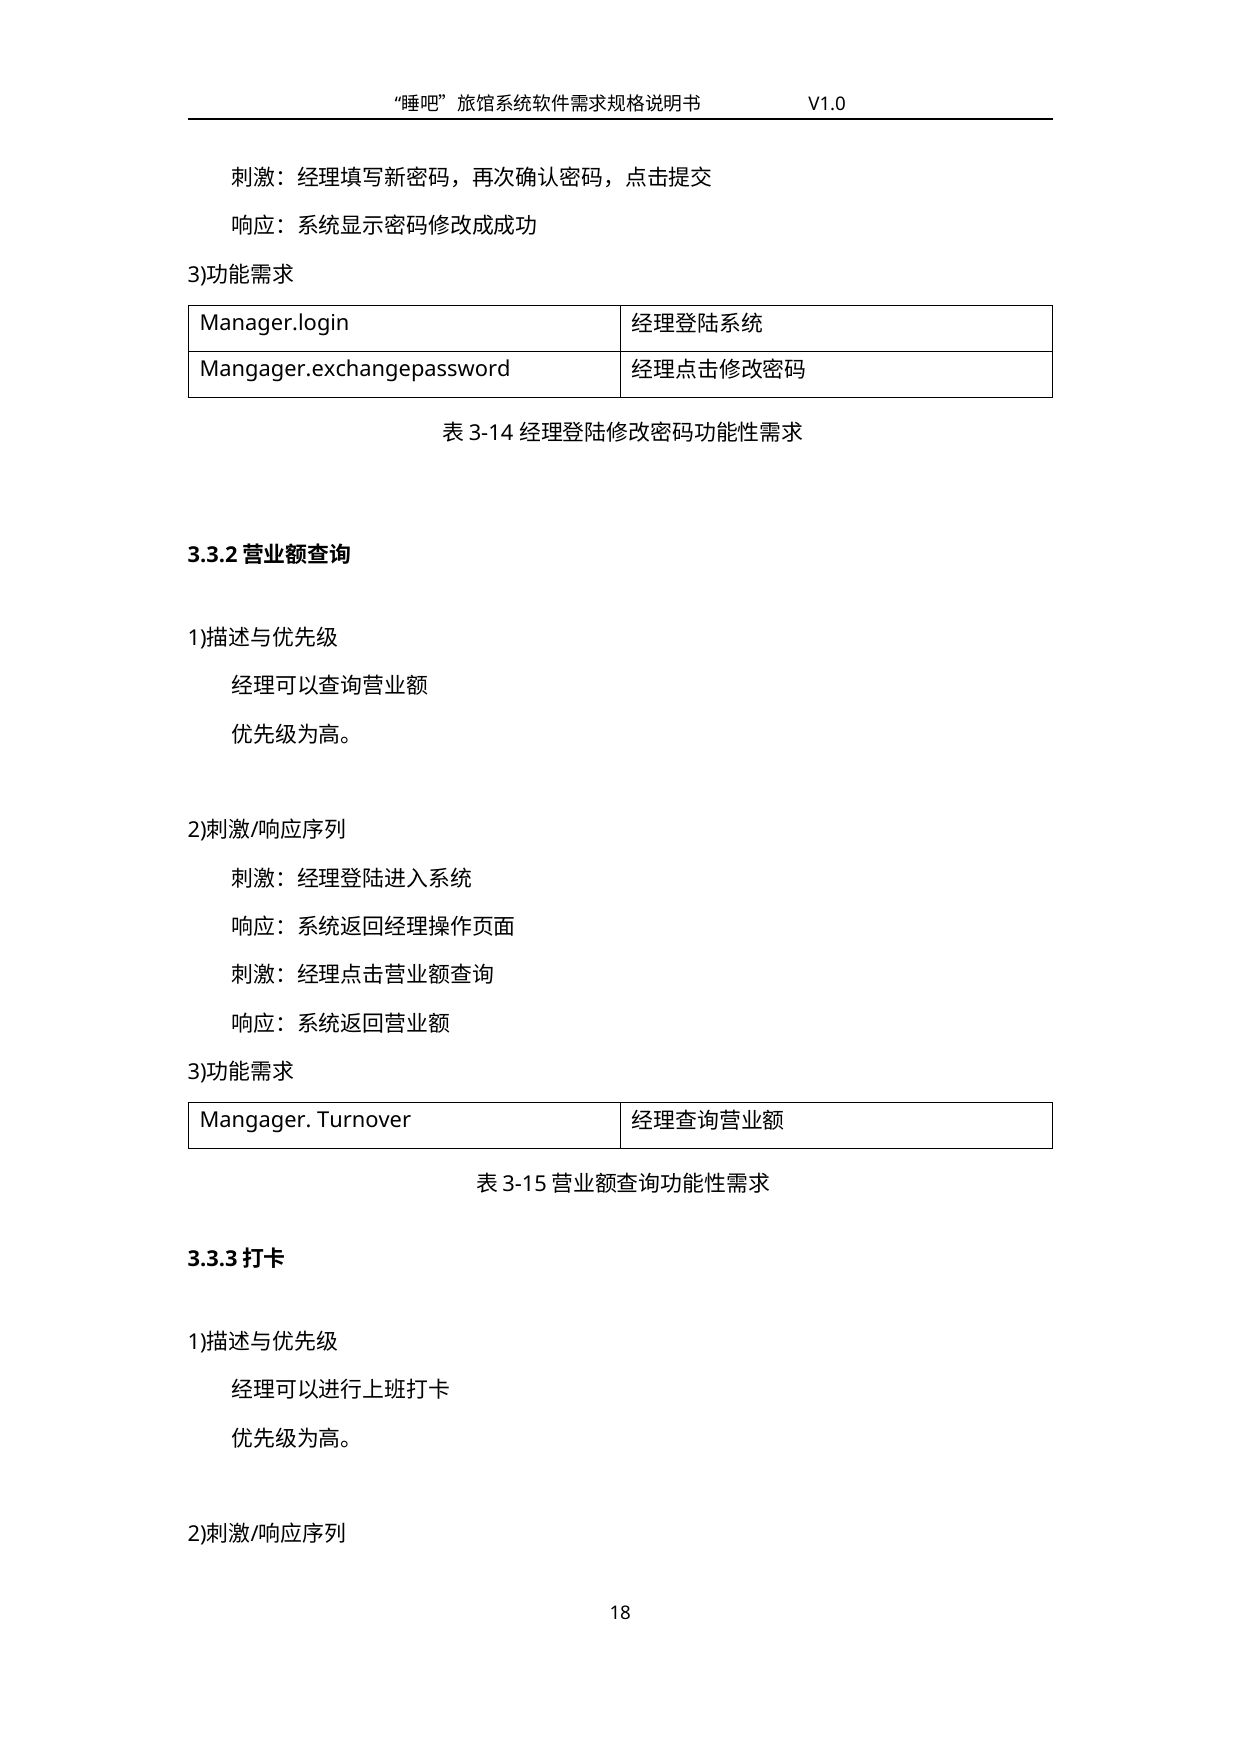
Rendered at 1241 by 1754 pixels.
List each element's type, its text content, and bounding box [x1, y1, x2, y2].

text 刺激：经理点击营业额查询 [187, 957, 1053, 989]
text 刺激：经理登陆进入系统 [187, 860, 1053, 893]
table_header 经理登陆系统 [621, 306, 1052, 351]
table_header Mangager. Turnover [189, 1103, 620, 1148]
text 2)刺激/响应序列 [187, 812, 1053, 844]
subtitle 3.3.3打卡 [187, 1241, 1053, 1273]
table_header Manager.login [189, 306, 620, 351]
text 经理可以查询营业额 [231, 668, 1053, 701]
text 响应：系统返回经理操作页面 [187, 909, 1053, 941]
text 响应：系统返回营业额 [187, 1005, 1053, 1038]
text 刺激：经理填写新密码，再次确认密码，点击提交 [187, 160, 1053, 192]
table_cell 经理点击修改密码 [621, 352, 1052, 397]
table_cell Mangager.exchangepassword [189, 352, 620, 397]
text 2)刺激/响应序列 [187, 1516, 1053, 1548]
text 优先级为高。 [187, 716, 1053, 749]
text 经理可以进行上班打卡 [231, 1372, 1053, 1404]
text 3)功能需求 [187, 256, 1053, 289]
subtitle 3.3.2营业额查询 [187, 537, 1053, 569]
text 1)描述与优先级 [187, 1323, 1053, 1356]
text 1)描述与优先级 [187, 620, 1053, 652]
text 响应：系统显示密码修改成成功 [187, 208, 1053, 241]
text 表3-15营业额查询功能性需求 [187, 1165, 1058, 1198]
table_header 经理查询营业额 [621, 1103, 1052, 1148]
text 优先级为高。 [187, 1420, 1053, 1453]
text 3)功能需求 [187, 1054, 1053, 1086]
text 表3-14 经理登陆修改密码功能性需求 [187, 414, 1058, 447]
